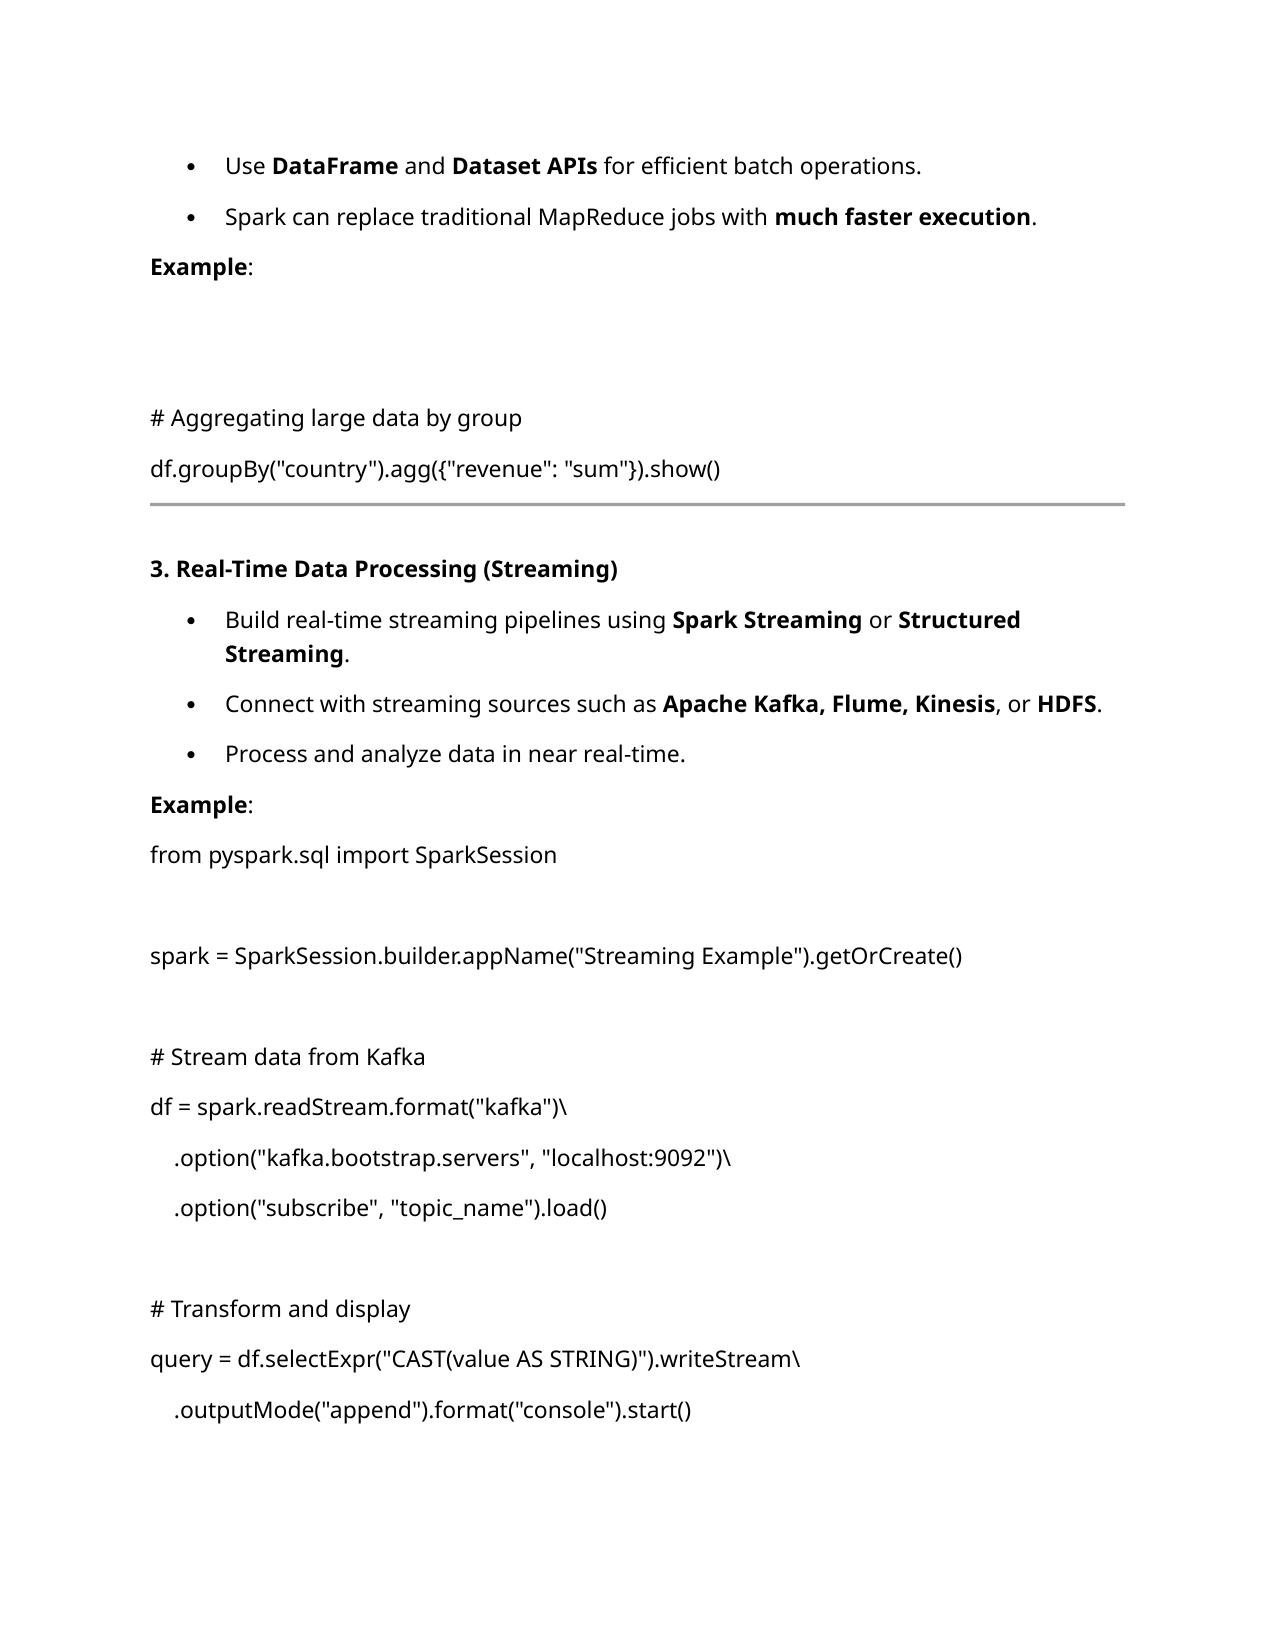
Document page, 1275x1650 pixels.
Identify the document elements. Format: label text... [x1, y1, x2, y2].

text Example: [150, 789, 1125, 820]
list Build real-time streaming pipelines using Spark Streaming or Structured Streaming. [187, 604, 1125, 669]
list Use DataFrame and Dataset APIs for efficient batch operations. [187, 150, 1125, 181]
text # Aggregating large data by group [150, 402, 1125, 433]
list Connect with streaming sources such as Apache Kafka, Flume, Kinesis, or HDFS. [187, 688, 1125, 719]
text 3. Real-Time Data Processing (Streaming) [150, 553, 1125, 584]
text .outputMode("append").format("console").start() [150, 1394, 1125, 1425]
text df = spark.readStream.format("kafka")\ [150, 1091, 1125, 1122]
text .option("kafka.bootstrap.servers", "localhost:9092")\ [150, 1142, 1125, 1173]
text spark = SparkSession.builder.appName("Streaming Example").getOrCreate() [150, 940, 1125, 971]
text df.groupBy("country").agg({"revenue": "sum"}).show() [150, 452, 1125, 484]
text query = df.selectExpr("CAST(value AS STRING)").writeStream\ [150, 1343, 1125, 1374]
text # Stream data from Kafka [150, 1041, 1125, 1072]
list Process and analyze data in near real-time. [187, 738, 1125, 769]
text Example: [150, 251, 1125, 282]
text # Transform and display [150, 1293, 1125, 1324]
text from pyspark.sql import SparkSession [150, 839, 1125, 870]
text .option("subscribe", "topic_name").load() [150, 1192, 1125, 1223]
list Spark can replace traditional MapReduce jobs with much faster execution. [187, 200, 1125, 232]
